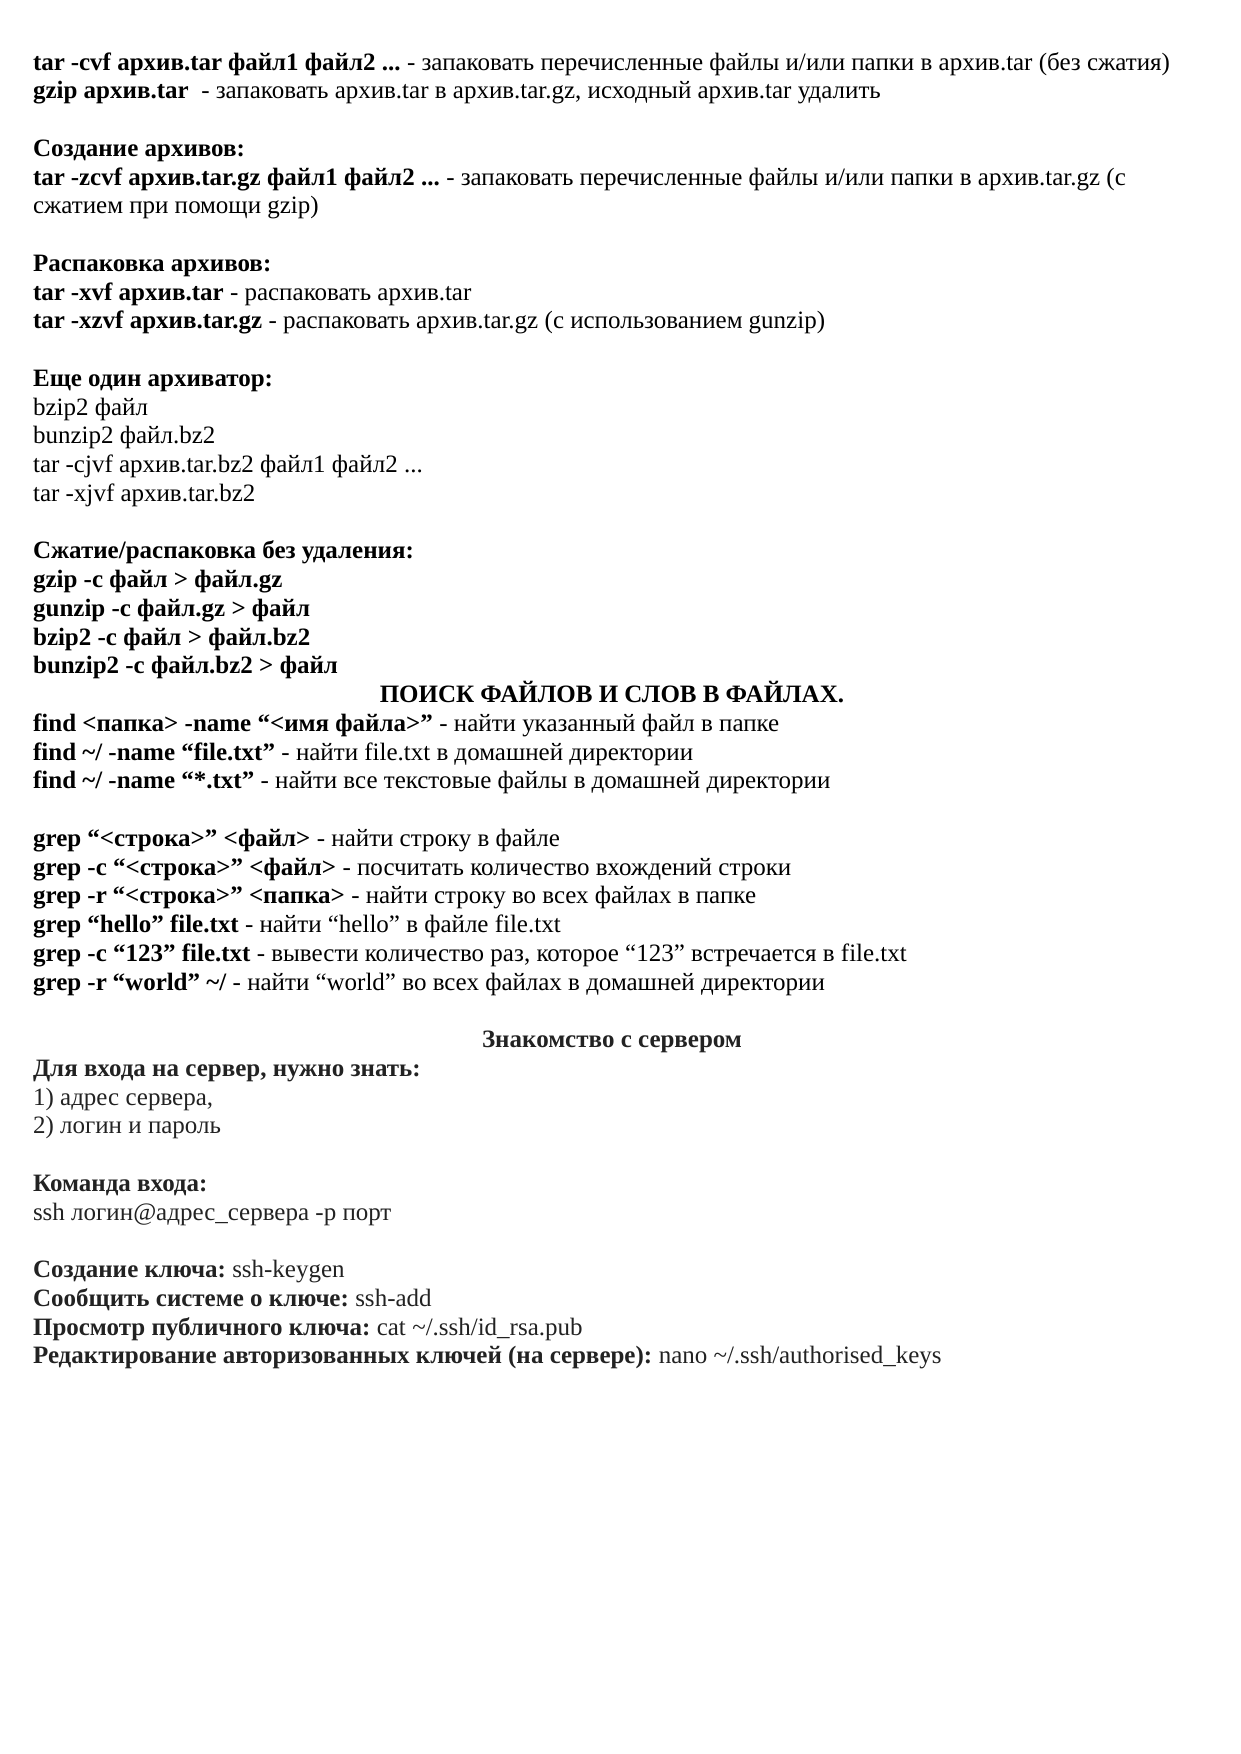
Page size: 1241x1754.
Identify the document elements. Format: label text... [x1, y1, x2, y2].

text 2) логин и пароль [33, 1111, 1191, 1139]
text tar -xjvf архив.tar.bz2 [33, 478, 1191, 507]
text gzip -c файл > файл.gz [33, 564, 1191, 593]
text bzip2 файл [33, 392, 1191, 421]
text tar -xvf архив.tar - распаковать архив.tar [33, 277, 1191, 306]
text grep -r “world” ~/ - найти “world” во всех файлах в домашней директории [33, 967, 1191, 996]
text ssh логин@адрес_сервера -p порт [33, 1197, 1191, 1226]
text tar -xzvf архив.tar.gz - распаковать архив.tar.gz (с использованием gunzip) [33, 306, 1191, 334]
text grep -r “<строка>” <папка> - найти строку во всех файлах в папке [33, 881, 1191, 909]
text Еще один архиватор: [33, 363, 1191, 392]
text Сжатие/распаковка без удаления: [33, 536, 1191, 564]
text grep -с “123” file.txt - вывести количество раз, которое “123” встречается в file.txt [33, 938, 1191, 967]
text grep “hello” file.txt - найти “hello” в файле file.txt [33, 909, 1191, 938]
text Знакомство с сервером [33, 1024, 1191, 1053]
text grep “<строка>” <файл> - найти строку в файле [33, 823, 1191, 852]
text find ~/ -name “file.txt” - найти file.txt в домашней директории [33, 737, 1191, 766]
text bunzip2 -c файл.bz2 > файл [33, 651, 1191, 679]
text 1) адрес сервера, [33, 1082, 1191, 1111]
text tar -cjvf архив.tar.bz2 файл1 файл2 ... [33, 449, 1191, 478]
text tar -cvf архив.tar файл1 файл2 ... - запаковать перечисленные файлы и/или папки в архив.tar (без сжатия) gzip архив.tar - запаковать архив.tar в архив.tar.gz, исходный архив.tar удалить [33, 47, 1191, 104]
text find ~/ -name “*.txt” - найти все текстовые файлы в домашней директории [33, 766, 1191, 794]
text Для входа на сервер, нужно знать: [33, 1053, 1191, 1082]
text grep -с “<строка>” <файл> - посчитать количество вхождений строки [33, 852, 1191, 881]
text Сообщить системе о ключе: ssh-add [33, 1283, 1191, 1312]
text tar -zcvf архив.tar.gz файл1 файл2 ... - запаковать перечисленные файлы и/или папки в архив.tar.gz (c сжатием при помощи gzip) [33, 162, 1191, 219]
text Просмотр публичного ключа: cat ~/.ssh/id_rsa.pub [33, 1312, 1191, 1341]
text bzip2 -c файл > файл.bz2 [33, 622, 1191, 651]
text Редактирование авторизованных ключей (на сервере): nano ~/.ssh/authorised_keys [33, 1341, 1191, 1369]
text Команда входа: [33, 1168, 1191, 1197]
text Распаковка архивов: [33, 248, 1191, 277]
text bunzip2 файл.bz2 [33, 421, 1191, 449]
text Создание ключа: ssh-keygen [33, 1254, 1191, 1283]
text find <папка> -name “<имя файла>” - найти указанный файл в папке [33, 708, 1191, 737]
text ПОИСК ФАЙЛОВ И СЛОВ В ФАЙЛАХ. [33, 679, 1191, 708]
text gunzip -c файл.gz > файл [33, 593, 1191, 622]
text Создание архивов: [33, 133, 1191, 162]
